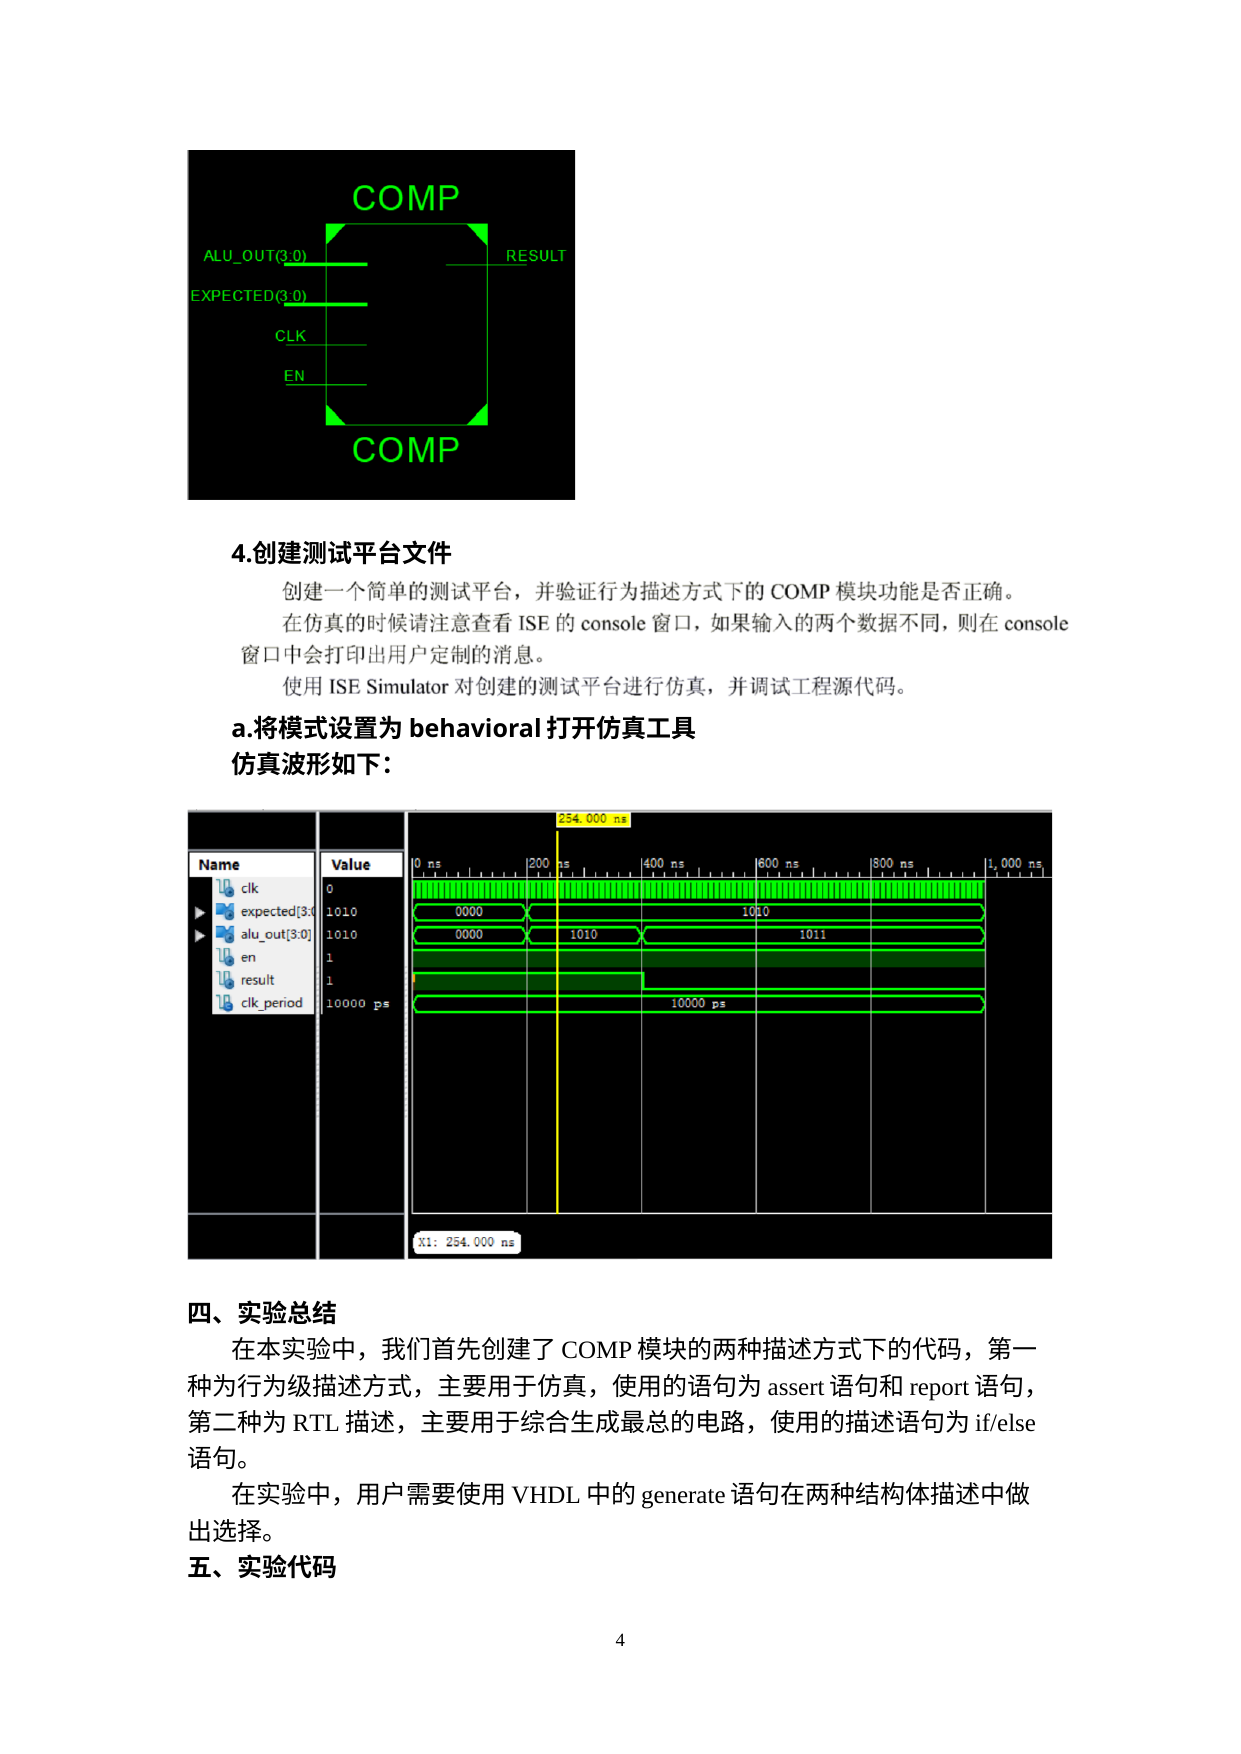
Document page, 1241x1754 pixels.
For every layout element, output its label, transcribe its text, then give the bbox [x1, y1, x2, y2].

text a.将模式设置为behavioral打开仿真工具 [187, 708, 1053, 744]
text 在实验中，用户需要使用VHDL中的generate语句在两种结构体描述中做出选择。 [187, 1475, 1053, 1547]
text 仿真波形如下： [187, 744, 1053, 781]
text 四、实验总结 [187, 1294, 1053, 1330]
text 五、实验代码 [187, 1547, 1053, 1584]
text 4.创建测试平台文件 [187, 534, 1053, 570]
text 在本实验中，我们首先创建了COMP模块的两种描述方式下的代码，第一种为行为级描述方式，主要用于仿真，使用的语句为assert语句和report语句，第二种为RTL描述，主要用于综合生成最总的电路，使用的描述语句为if/else语句。 [187, 1330, 1053, 1475]
